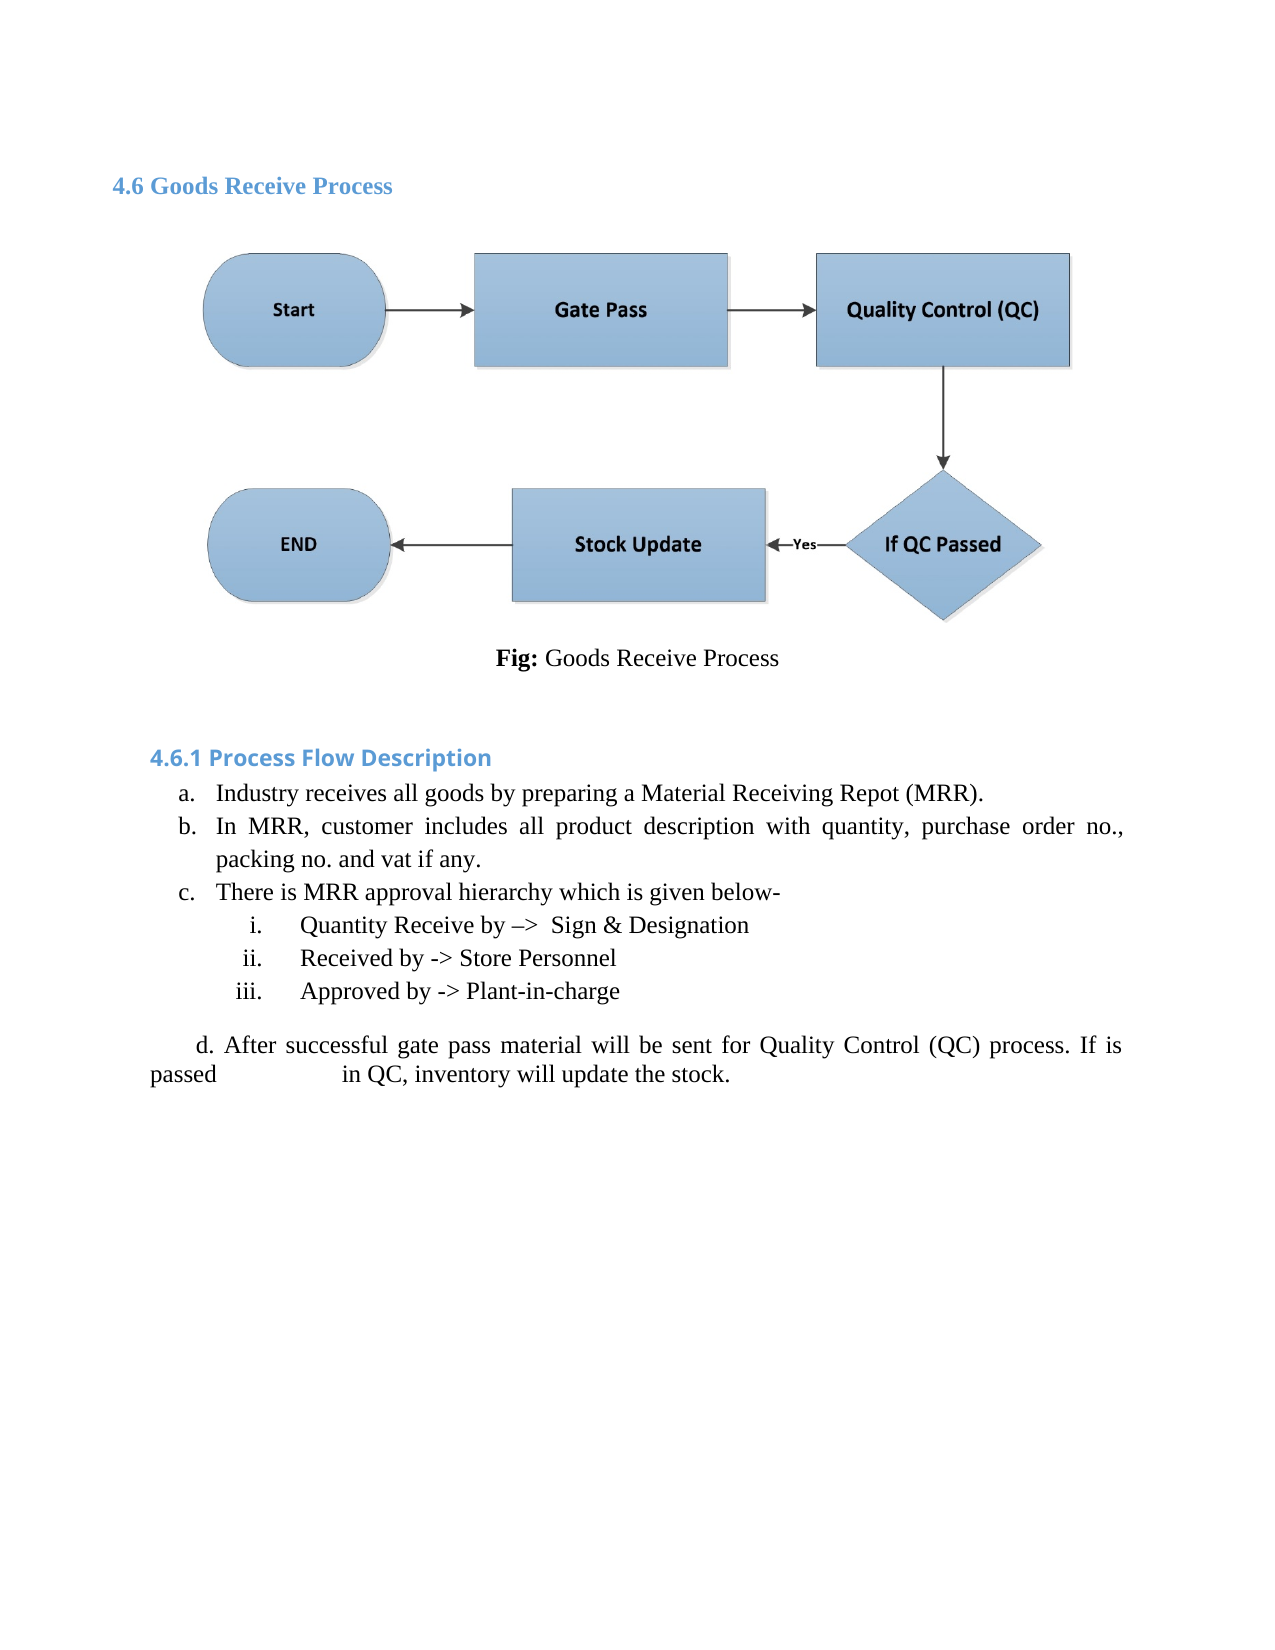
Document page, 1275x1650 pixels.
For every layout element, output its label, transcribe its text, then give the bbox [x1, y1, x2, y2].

list Quantity Receive by –> Sign & Designation [262, 910, 1125, 939]
text Fig: Goods Receive Process [150, 643, 1125, 672]
picture [202, 253, 1073, 623]
list In MRR, customer includes all product description with quantity, purchase order no., packing no. and vat if any. [178, 811, 1125, 873]
subtitle 4.6 Goods Receive Process [112, 171, 1125, 199]
subtitle 4.6.1 Process Flow Description [150, 742, 1125, 773]
text d. After successful gate pass material will be sent for Quality Control (QC) process. If is passed in QC, inventory will update the stock. [150, 1030, 1125, 1087]
list There is MRR approval hierarchy which is given below- [178, 877, 1125, 906]
list Received by -> Store Personnel [262, 943, 1125, 972]
list Approved by -> Plant-in-charge [262, 976, 1125, 1005]
list Industry receives all goods by preparing a Material Receiving Repot (MRR). [178, 778, 1125, 807]
